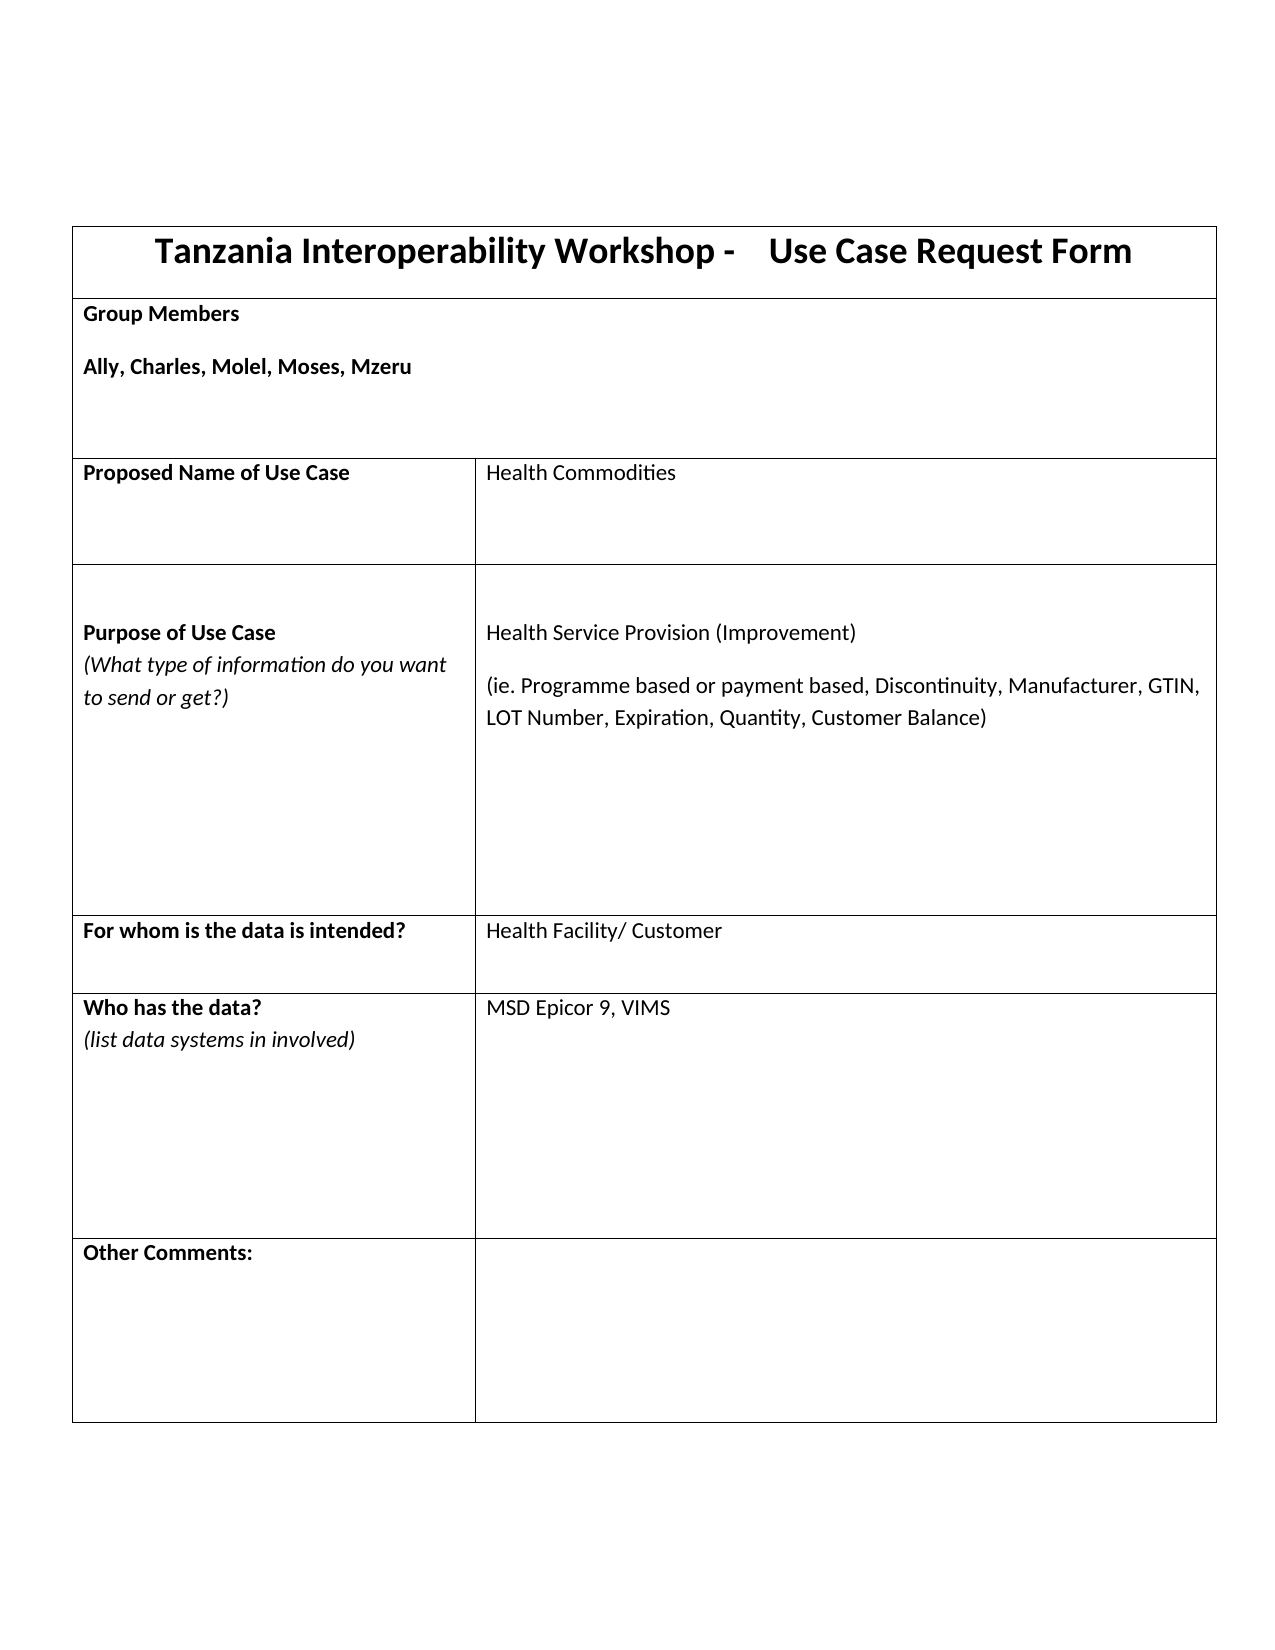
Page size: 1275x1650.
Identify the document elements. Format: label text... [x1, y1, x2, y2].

table_cell For whom is the data is intended? [73, 916, 475, 992]
table_cell Purpose of Use Case (What type of information do you want to send or get?) [73, 565, 475, 915]
table_cell Group Members Ally, Charles, Molel, Moses, Mzeru [73, 299, 1216, 457]
table_cell Who has the data? (list data systems in involved) [73, 994, 475, 1237]
table_cell MSD Epicor 9, VIMS [476, 994, 1216, 1237]
table_cell Other Comments: [73, 1239, 475, 1422]
table_cell Health Facility/ Customer [476, 916, 1216, 992]
table_cell [476, 1239, 1216, 1422]
table_header Tanzania Interoperability Workshop - Use Case Request Form [73, 227, 1216, 298]
table_cell Proposed Name of Use Case [73, 459, 475, 564]
table_cell Health Service Provision (Improvement) (ie. Programme based or payment based, Discontinuity, Manufacturer, GTIN, LOT Number, Expiration, Quantity, Customer Balance) [476, 565, 1216, 915]
table_cell Health Commodities [476, 459, 1216, 564]
